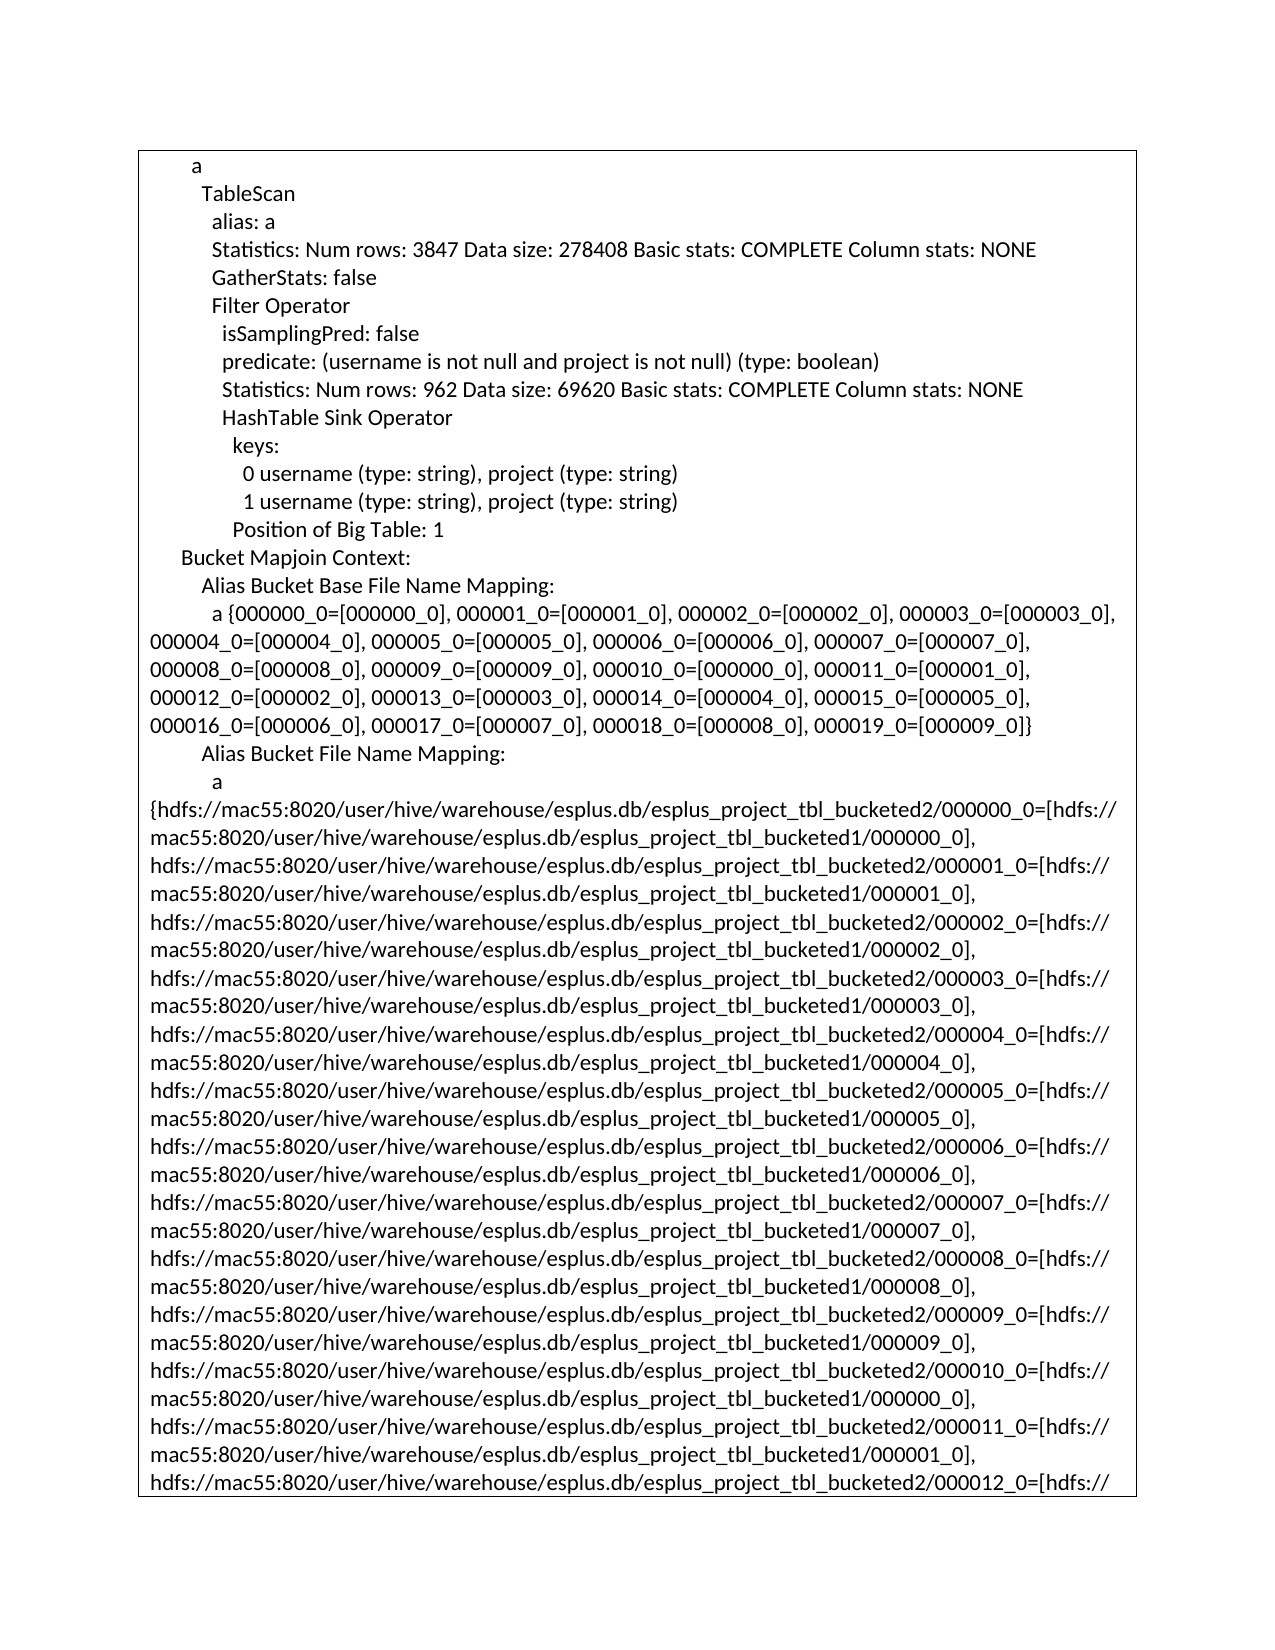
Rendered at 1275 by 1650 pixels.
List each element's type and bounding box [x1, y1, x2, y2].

table_header [139, 151, 1136, 1496]
